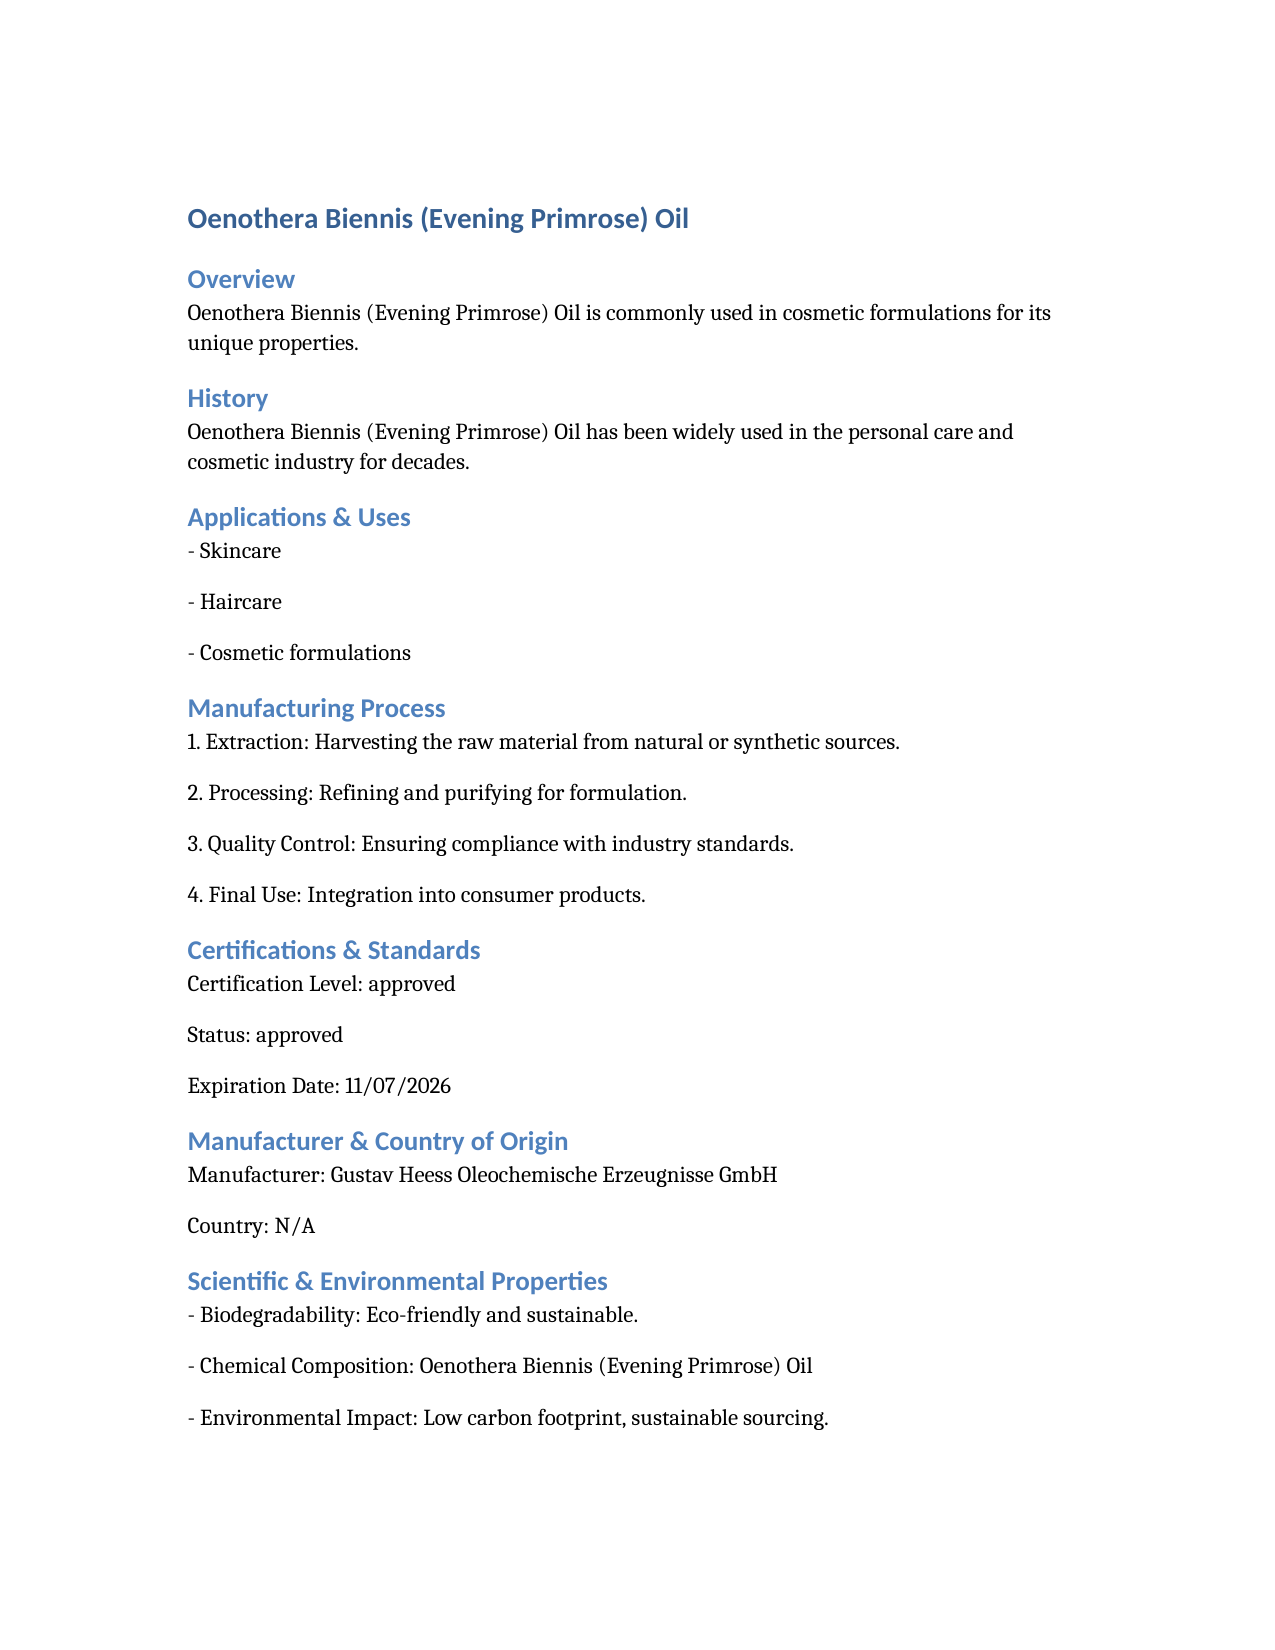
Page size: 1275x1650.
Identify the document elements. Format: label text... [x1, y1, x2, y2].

text 1. Extraction: Harvesting the raw material from natural or synthetic sources. [187, 729, 1087, 755]
text Status: approved [187, 1022, 1087, 1048]
text Country: N/A [187, 1213, 1087, 1239]
subtitle Overview [187, 262, 1087, 295]
subtitle Manufacturing Process [187, 691, 1087, 724]
text - Haircare [187, 589, 1087, 615]
text Oenothera Biennis (Evening Primrose) Oil is commonly used in cosmetic formulations for its unique properties. [187, 300, 1087, 356]
text Expiration Date: 11/07/2026 [187, 1073, 1087, 1099]
text Manufacturer: Gustav Heess Oleochemische Erzeugnisse GmbH [187, 1162, 1087, 1188]
subtitle History [187, 381, 1087, 414]
text - Environmental Impact: Low carbon footprint, sustainable sourcing. [187, 1404, 1087, 1431]
subtitle Scientific & Environmental Properties [187, 1264, 1087, 1297]
text 3. Quality Control: Ensuring compliance with industry standards. [187, 831, 1087, 857]
text - Cosmetic formulations [187, 640, 1087, 666]
text 4. Final Use: Integration into consumer products. [187, 882, 1087, 908]
subtitle Applications & Uses [187, 500, 1087, 533]
text Oenothera Biennis (Evening Primrose) Oil has been widely used in the personal care and cosmetic industry for decades. [187, 419, 1087, 475]
text - Skincare [187, 538, 1087, 564]
text - Chemical Composition: Oenothera Biennis (Evening Primrose) Oil [187, 1353, 1087, 1379]
subtitle Certifications & Standards [187, 933, 1087, 966]
text Certification Level: approved [187, 971, 1087, 997]
subtitle Manufacturer & Country of Origin [187, 1124, 1087, 1157]
text - Biodegradability: Eco-friendly and sustainable. [187, 1302, 1087, 1328]
text 2. Processing: Refining and purifying for formulation. [187, 780, 1087, 806]
subtitle Oenothera Biennis (Evening Primrose) Oil [187, 200, 1087, 236]
